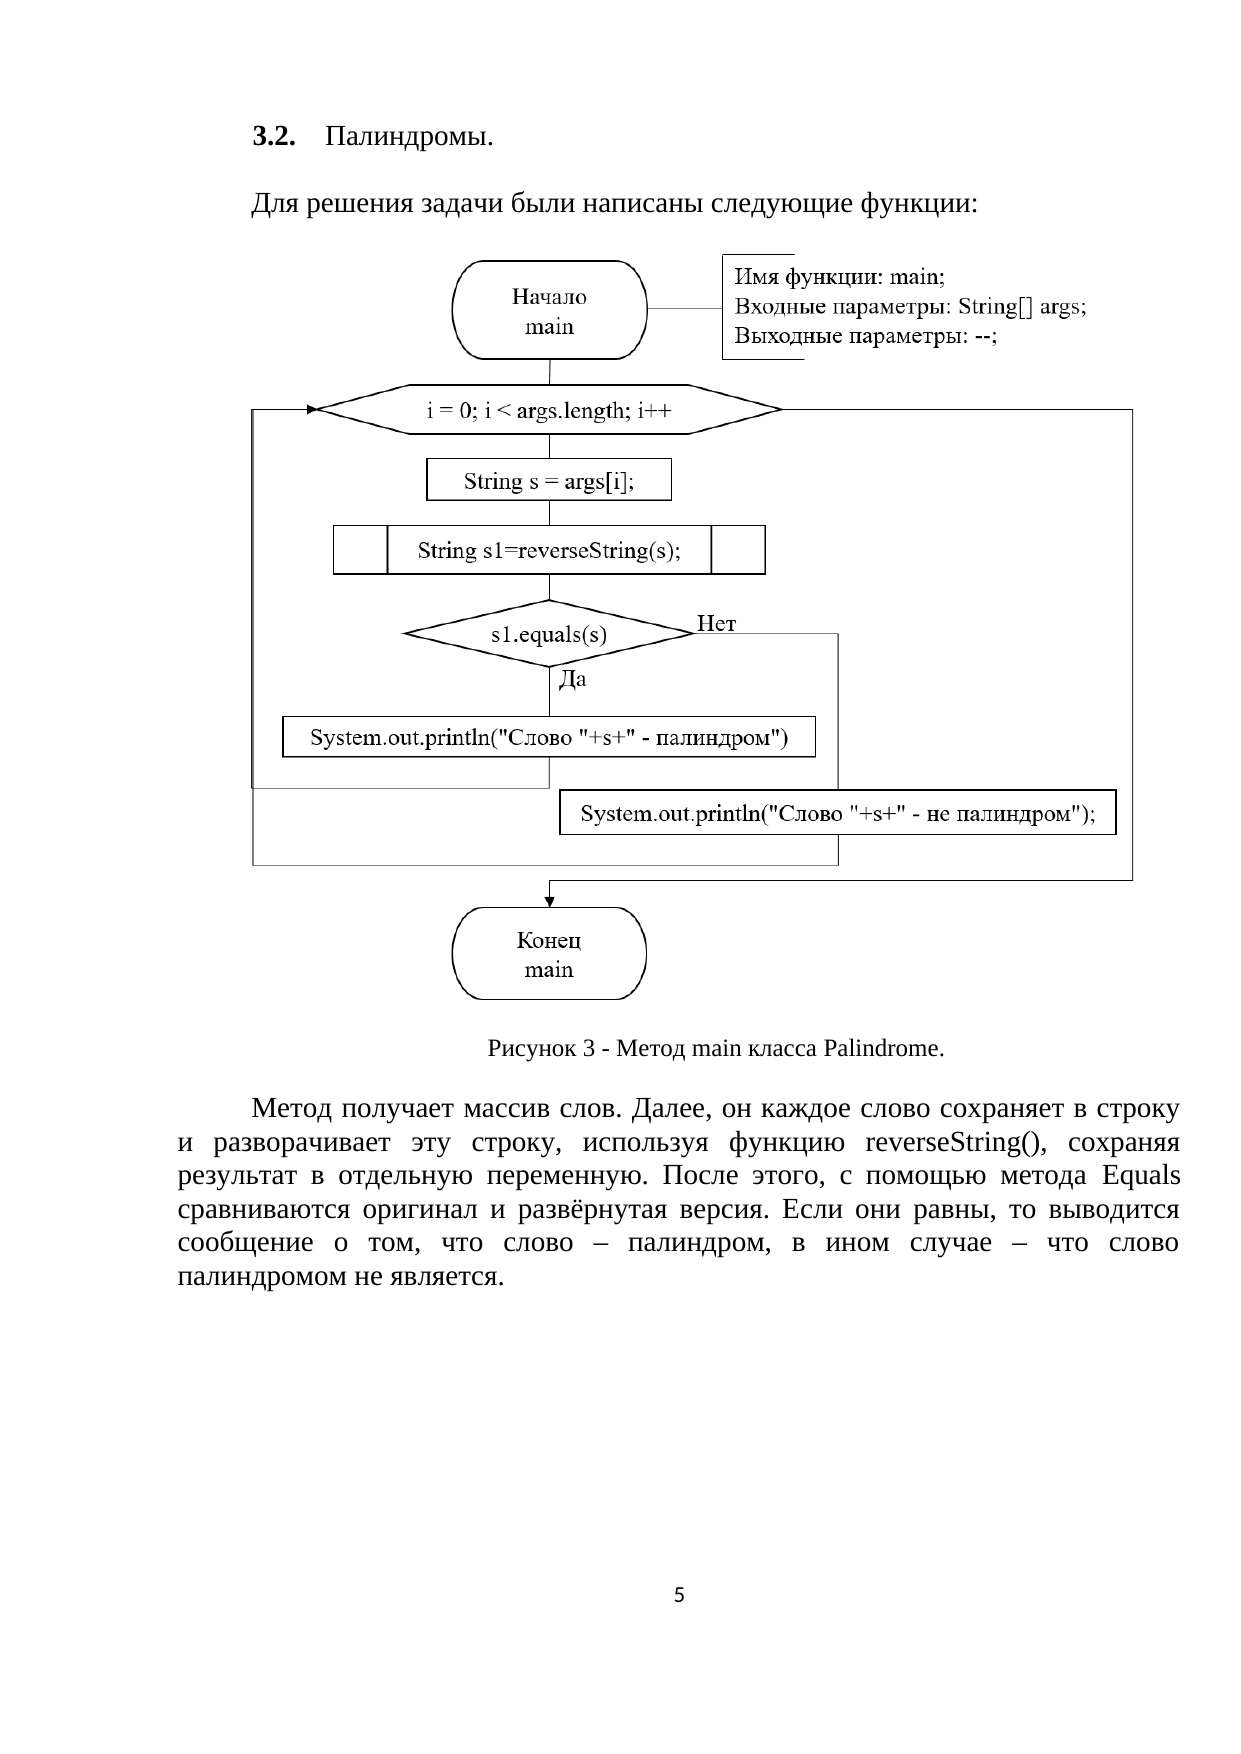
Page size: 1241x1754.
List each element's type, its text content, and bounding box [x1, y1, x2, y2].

text Палиндромы. [252, 118, 1181, 152]
text Для решения задачи были написаны следующие функции: [177, 185, 1181, 219]
text Метод получает массив слов. Далее, он каждое слово сохраняет в строку и разворачивает эту строку, используя функцию reverseString(), сохраняя результат в отдельную переменную. После этого, с помощью метода Equals сравниваются оригинал и развёрнутая версия. Если они равны, то выводится сообщение о том, что слово – палиндром, в ином случае – что слово палиндромом не является. [177, 1090, 1181, 1291]
picture [251, 252, 1149, 1000]
text Рисунок 3 - Метод main класса Palindrome. [177, 1033, 1181, 1061]
